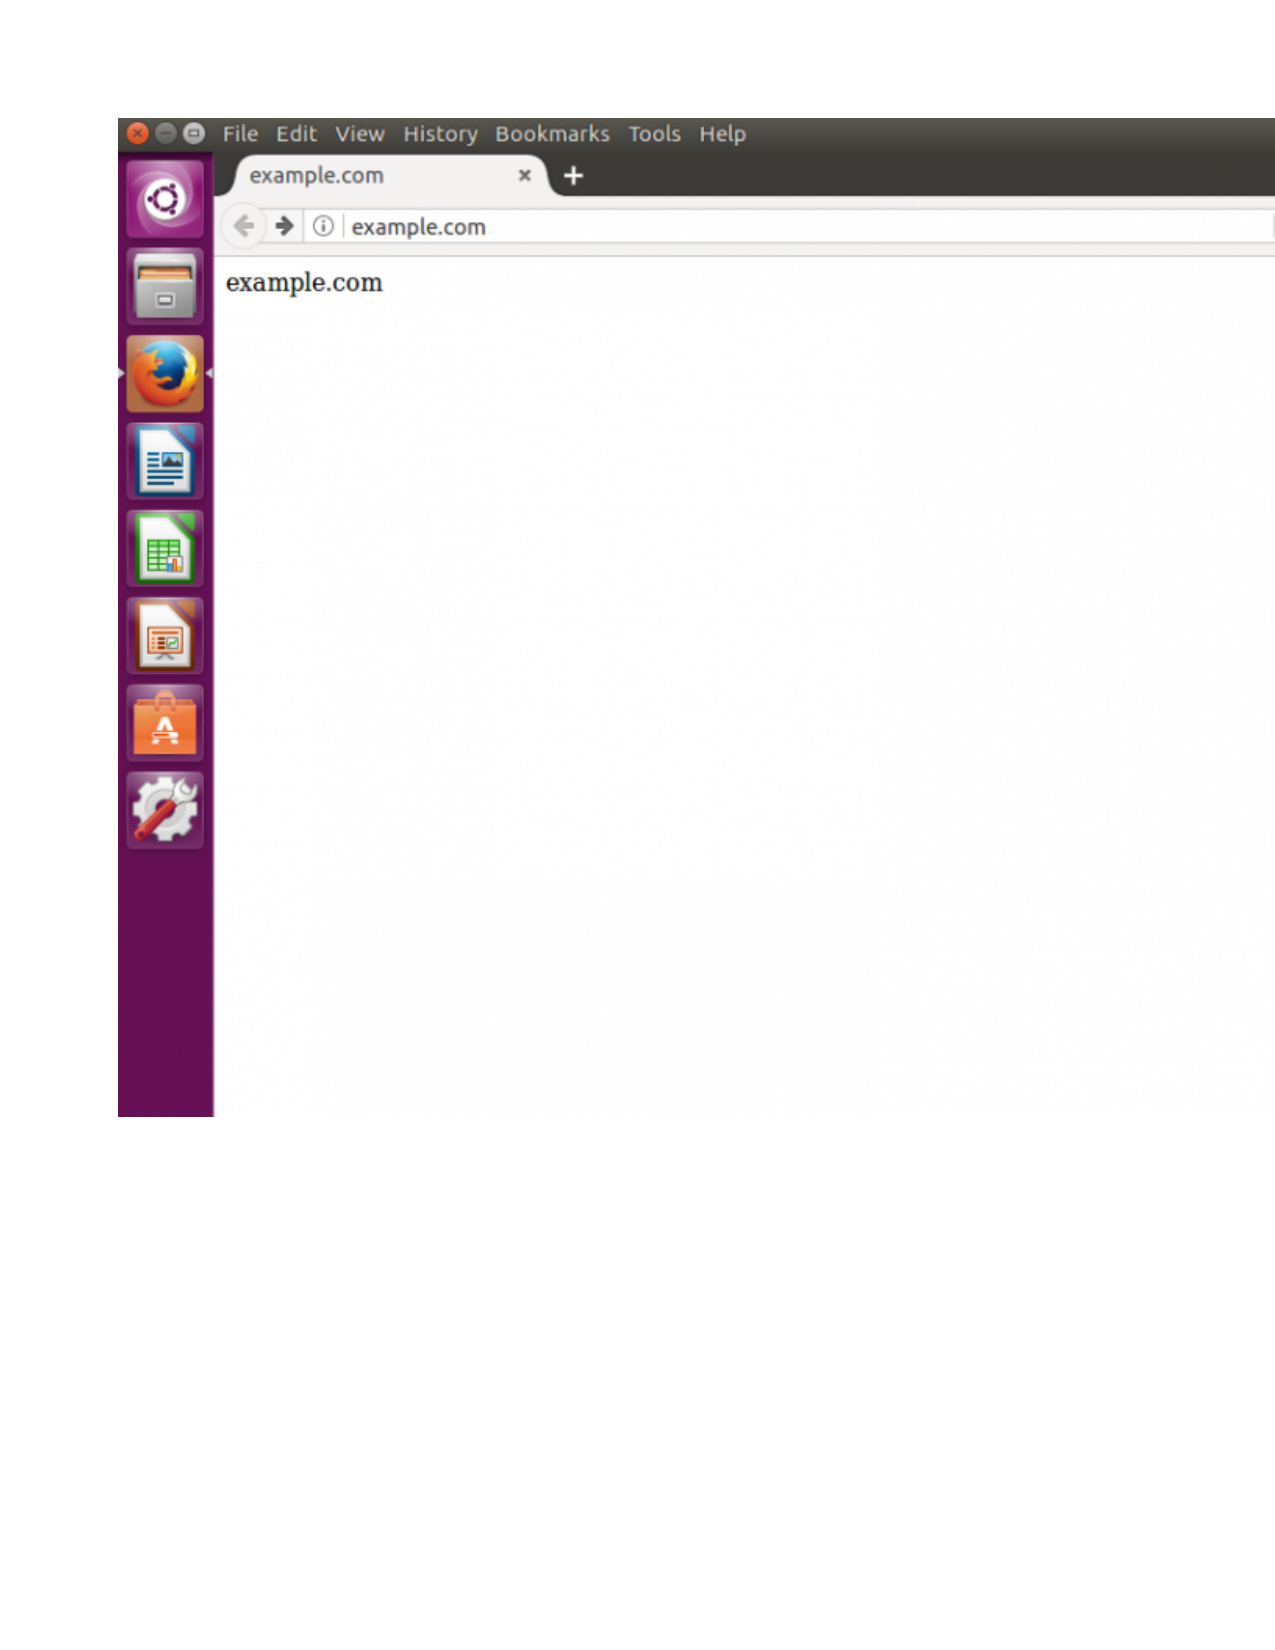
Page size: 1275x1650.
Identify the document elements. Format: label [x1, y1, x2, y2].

picture [118, 118, 1275, 1117]
